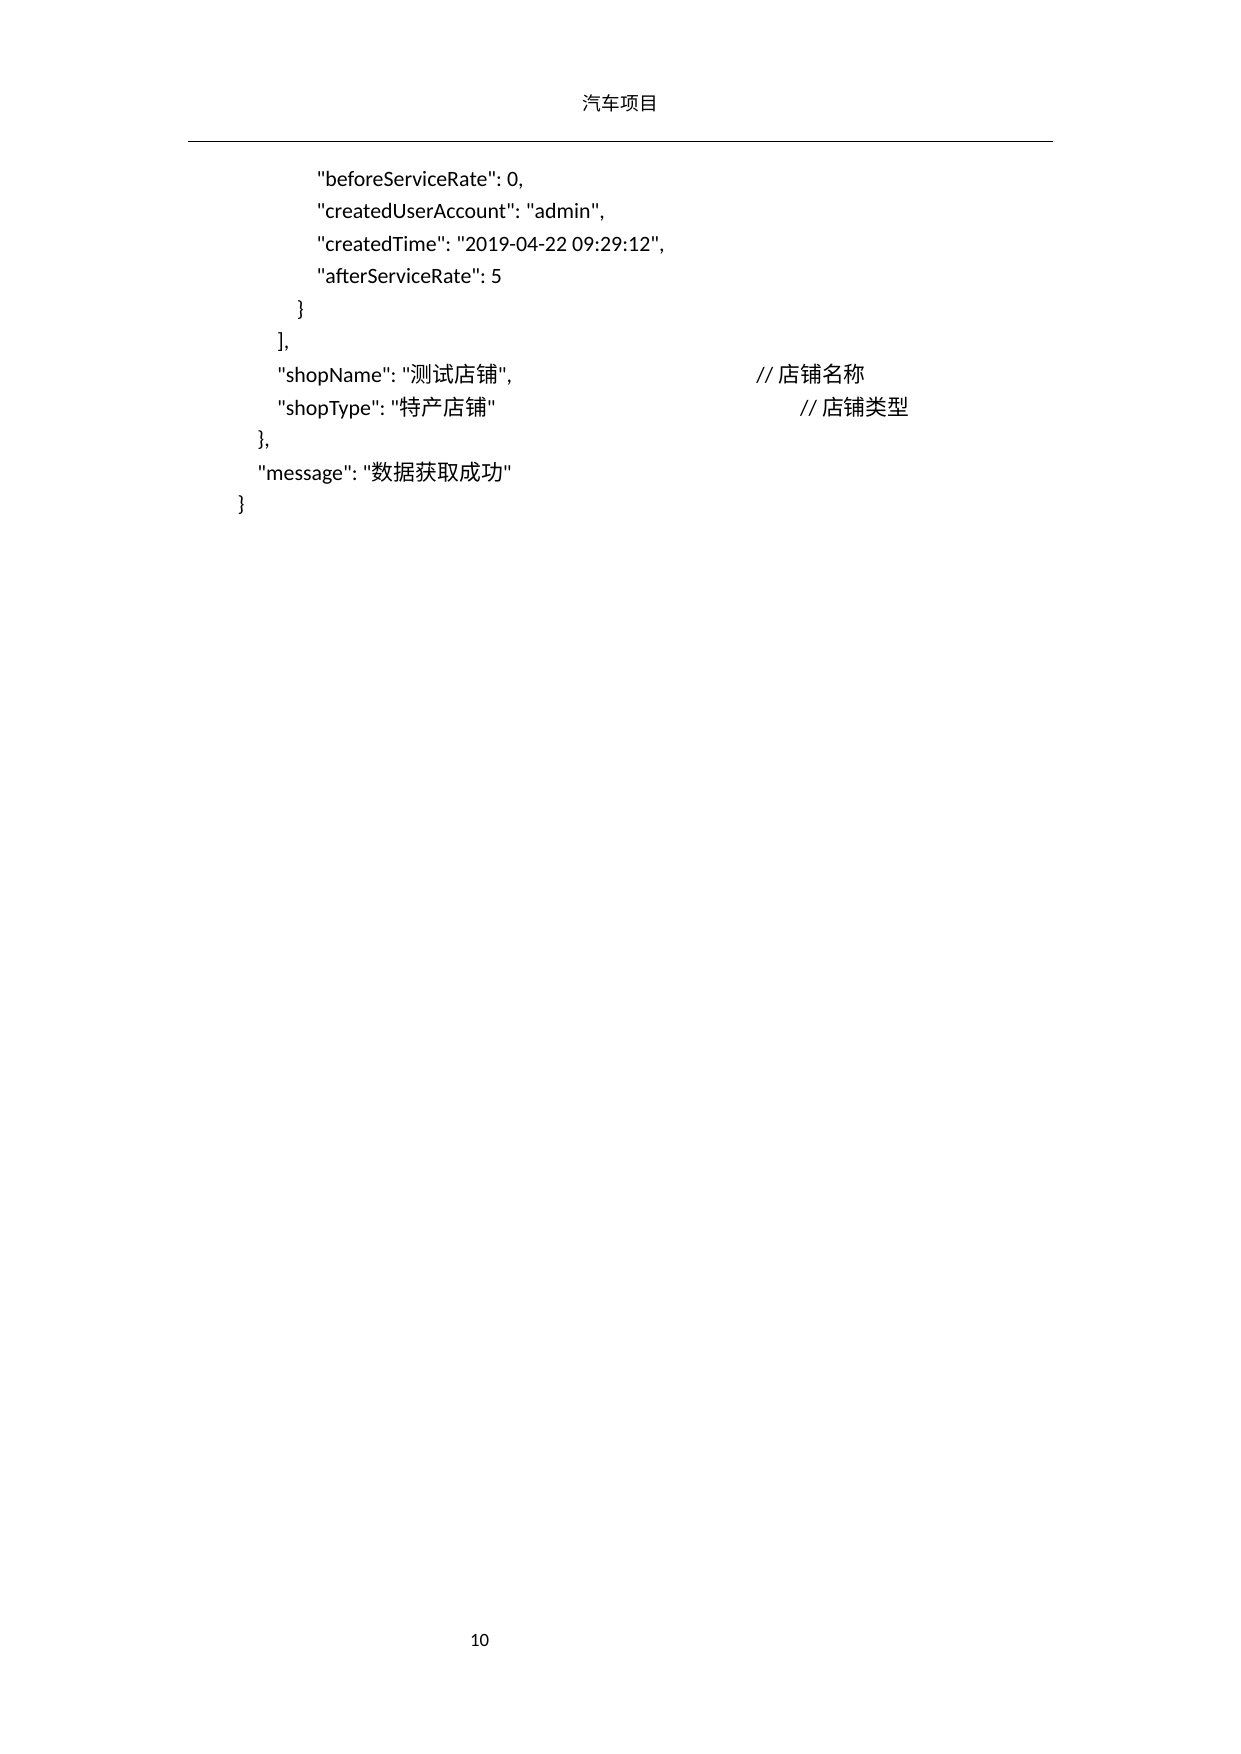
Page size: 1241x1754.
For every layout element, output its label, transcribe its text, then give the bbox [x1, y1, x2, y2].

text "message": "数据获取成功" [187, 454, 1053, 487]
text "beforeServiceRate": 0, [187, 162, 1053, 194]
text "afterServiceRate": 5 [187, 259, 1053, 292]
text } [187, 487, 1053, 519]
text "shopName": "测试店铺", // 店铺名称 [187, 357, 1053, 389]
text "shopType": "特产店铺" // 店铺类型 [187, 389, 1053, 422]
text "createdTime": "2019-04-22 09:29:12", [187, 227, 1053, 259]
text }, [187, 422, 1053, 454]
text "createdUserAccount": "admin", [187, 194, 1053, 227]
text ], [187, 324, 1053, 357]
text } [187, 292, 1053, 324]
